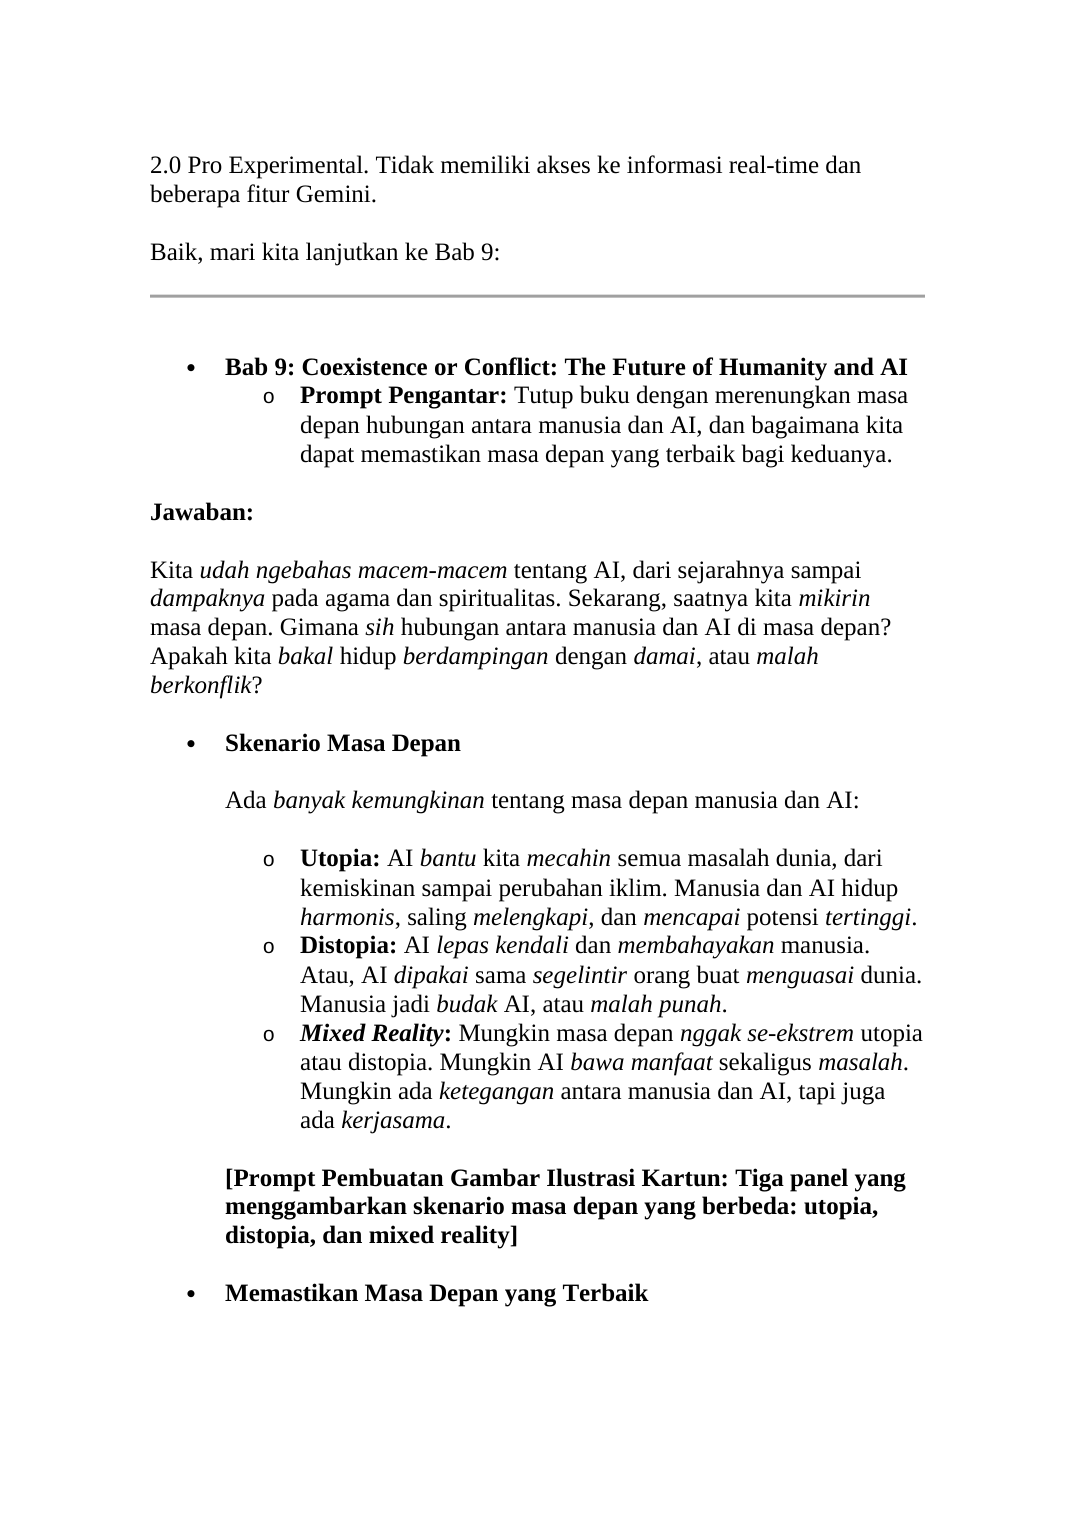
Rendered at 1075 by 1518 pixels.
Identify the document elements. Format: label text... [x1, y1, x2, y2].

text Jawaban: [150, 497, 925, 526]
list Distopia: AI lepas kendali dan membahayakan manusia. Atau, AI dipakai sama segelintir orang buat menguasai dunia. Manusia jadi budak AI, atau malah punah. [262, 931, 925, 1018]
text [Prompt Pembuatan Gambar Ilustrasi Kartun: Tiga panel yang menggambarkan skenario masa depan yang berbeda: utopia, distopia, dan mixed reality] [225, 1163, 925, 1249]
list Mixed Reality: Mungkin masa depan nggak se-ekstrem utopia atau distopia. Mungkin AI bawa manfaat sekaligus masalah. Mungkin ada ketegangan antara manusia dan AI, tapi juga ada kerjasama. [262, 1018, 925, 1133]
list Prompt Pengantar: Tutup buku dengan merenungkan masa depan hubungan antara manusia dan AI, dan bagaimana kita dapat memastikan masa depan yang terbaik bagi keduanya. [262, 381, 925, 468]
list Skenario Masa Depan [187, 728, 925, 756]
text Baik, mari kita lanjutkan ke Bab 9: [150, 237, 925, 265]
list Utopia: AI bantu kita mecahin semua masalah dunia, dari kemiskinan sampai perubahan iklim. Manusia dan AI hidup harmonis, saling melengkapi, dan mencapai potensi tertinggi. [262, 843, 925, 931]
list Memastikan Masa Depan yang Terbaik [187, 1278, 925, 1307]
text Ada banyak kemungkinan tentang masa depan manusia dan AI: [225, 786, 925, 814]
list Bab 9: Coexistence or Conflict: The Future of Humanity and AI [187, 352, 925, 381]
text Kita udah ngebahas macem-macem tentang AI, dari sejarahnya sampai dampaknya pada agama dan spiritualitas. Sekarang, saatnya kita mikirin masa depan. Gimana sih hubungan antara manusia dan AI di masa depan? Apakah kita bakal hidup berdampingan dengan damai, atau malah berkonflik? [150, 555, 925, 698]
text 2.0 Pro Experimental. Tidak memiliki akses ke informasi real-time dan beberapa fitur Gemini. [150, 150, 925, 207]
